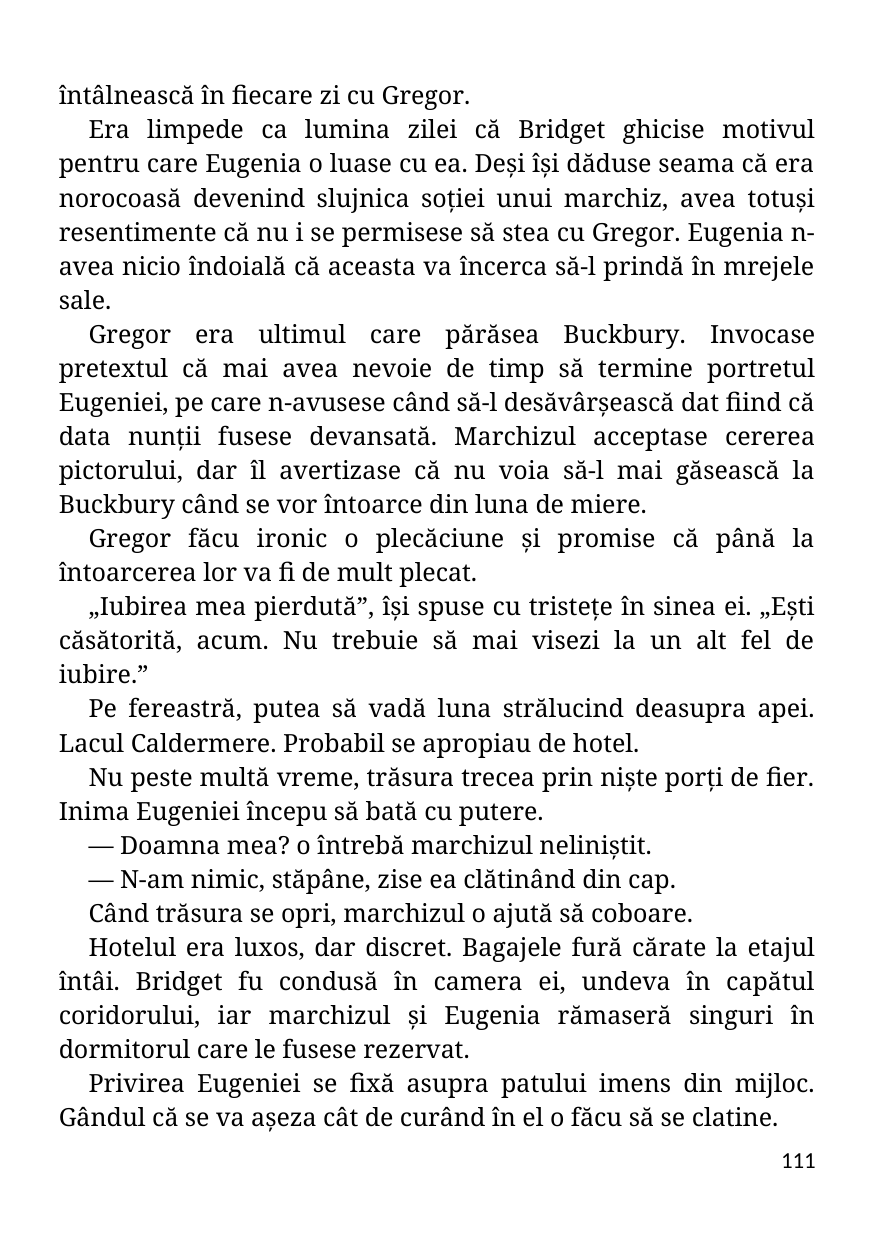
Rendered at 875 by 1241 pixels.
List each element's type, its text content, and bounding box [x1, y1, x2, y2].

text Nu peste multă vreme, trăsura trecea prin niște porți de fier. Inima Eugeniei începu să bată cu putere. [58, 759, 816, 827]
text Privirea Eugeniei se fixă asupra patului imens din mijloc. Gândul că se va așeza cât de curând în el o făcu să se clatine. [58, 1066, 816, 1134]
text — N-am nimic, stăpâne, zise ea clătinând din cap. [58, 861, 816, 896]
text Pe fereastră, putea să vadă luna strălucind deasupra apei. Lacul Caldermere. Probabil se apropiau de hotel. [58, 691, 816, 759]
text Gregor făcu ironic o plecăciune și promise că până la întoarcerea lor va fi de mult plecat. [58, 521, 816, 589]
text Gregor era ultimul care părăsea Buckbury. Invocase pretextul că mai avea nevoie de timp să termine portretul Eugeniei, pe care n-avusese când să-l desăvârșească dat fiind că data nunții fusese devansată. Marchizul acceptase cererea pictorului, dar îl avertizase că nu voia să-l mai găsească la Buckbury când se vor întoarce din luna de miere. [58, 316, 816, 521]
text Când trăsura se opri, marchizul o ajută să coboare. [58, 896, 816, 929]
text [58, 78, 816, 112]
text — Doamna mea? o întrebă marchizul neliniștit. [58, 827, 816, 861]
text Hotelul era luxos, dar discret. Bagajele fură cărate la etajul întâi. Bridget fu condusă în camera ei, undeva în capătul coridorului, iar marchizul și Eugenia rămaseră singuri în dormitorul care le fusese rezervat. [58, 929, 816, 1066]
text „Iubirea mea pierdută”, își spuse cu tristețe în sinea ei. „Ești căsătorită, acum. Nu trebuie să mai visezi la un alt fel de iubire.” [58, 589, 816, 691]
text Era limpede ca lumina zilei că Bridget ghicise motivul pentru care Eugenia o luase cu ea. Deși își dăduse seama că era norocoasă devenind slujnica soției unui marchiz, avea totuși resentimente că nu i se permisese să stea cu Gregor. Eugenia n-avea nicio îndoială că aceasta va încerca să-l prindă în mrejele sale. [58, 112, 816, 316]
